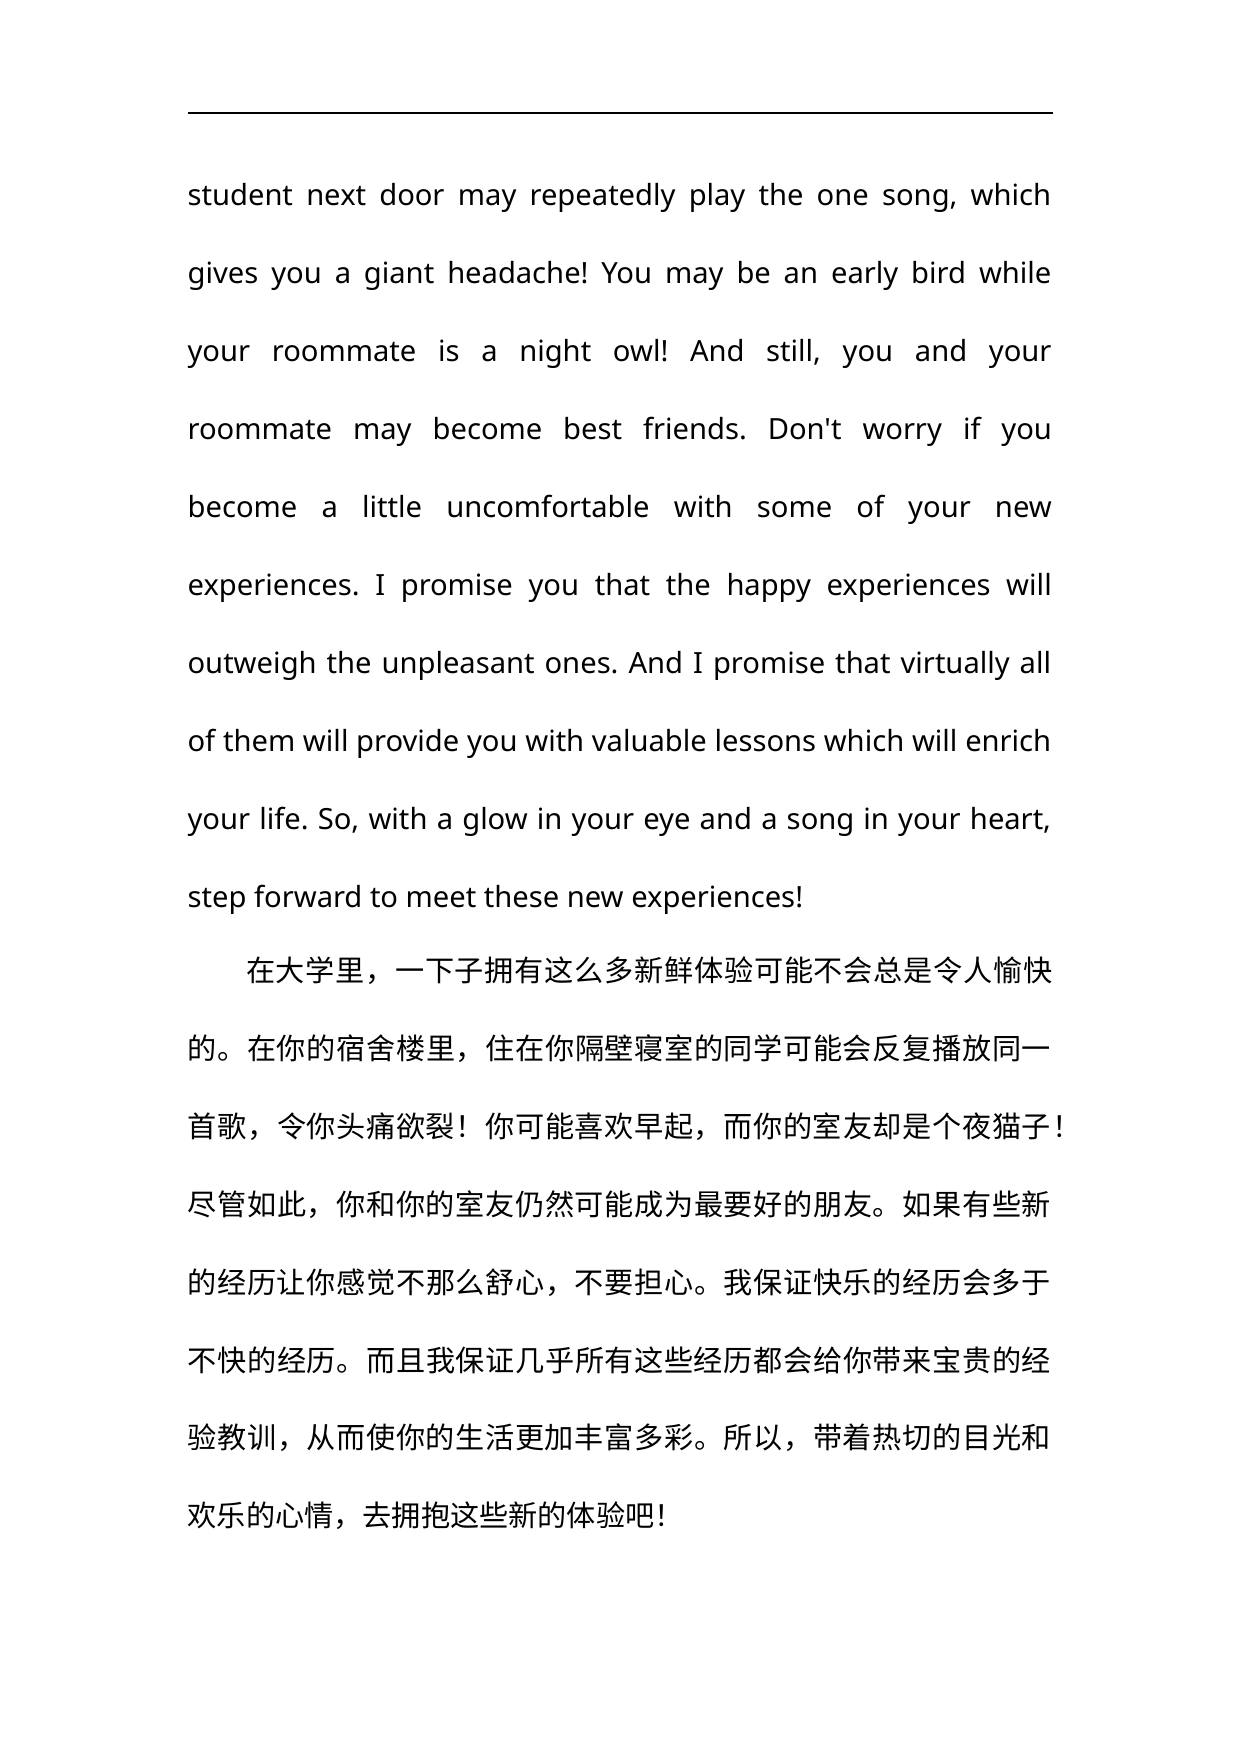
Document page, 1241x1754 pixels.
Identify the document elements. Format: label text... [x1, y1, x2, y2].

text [187, 162, 1053, 928]
text 在大学里，一下子拥有这么多新鲜体验可能不会总是令人愉快的。在你的宿舍楼里，住在你隔壁寝室的同学可能会反复播放同一首歌，令你头痛欲裂！你可能喜欢早起，而你的室友却是个夜猫子！尽管如此，你和你的室友仍然可能成为最要好的朋友。如果有些新的经历让你感觉不那么舒心，不要担心。我保证快乐的经历会多于不快的经历。而且我保证几乎所有这些经历都会给你带来宝贵的经验教训，从而使你的生活更加丰富多彩。所以，带着热切的目光和欢乐的心情，去拥抱这些新的体验吧！ [187, 936, 1053, 1547]
